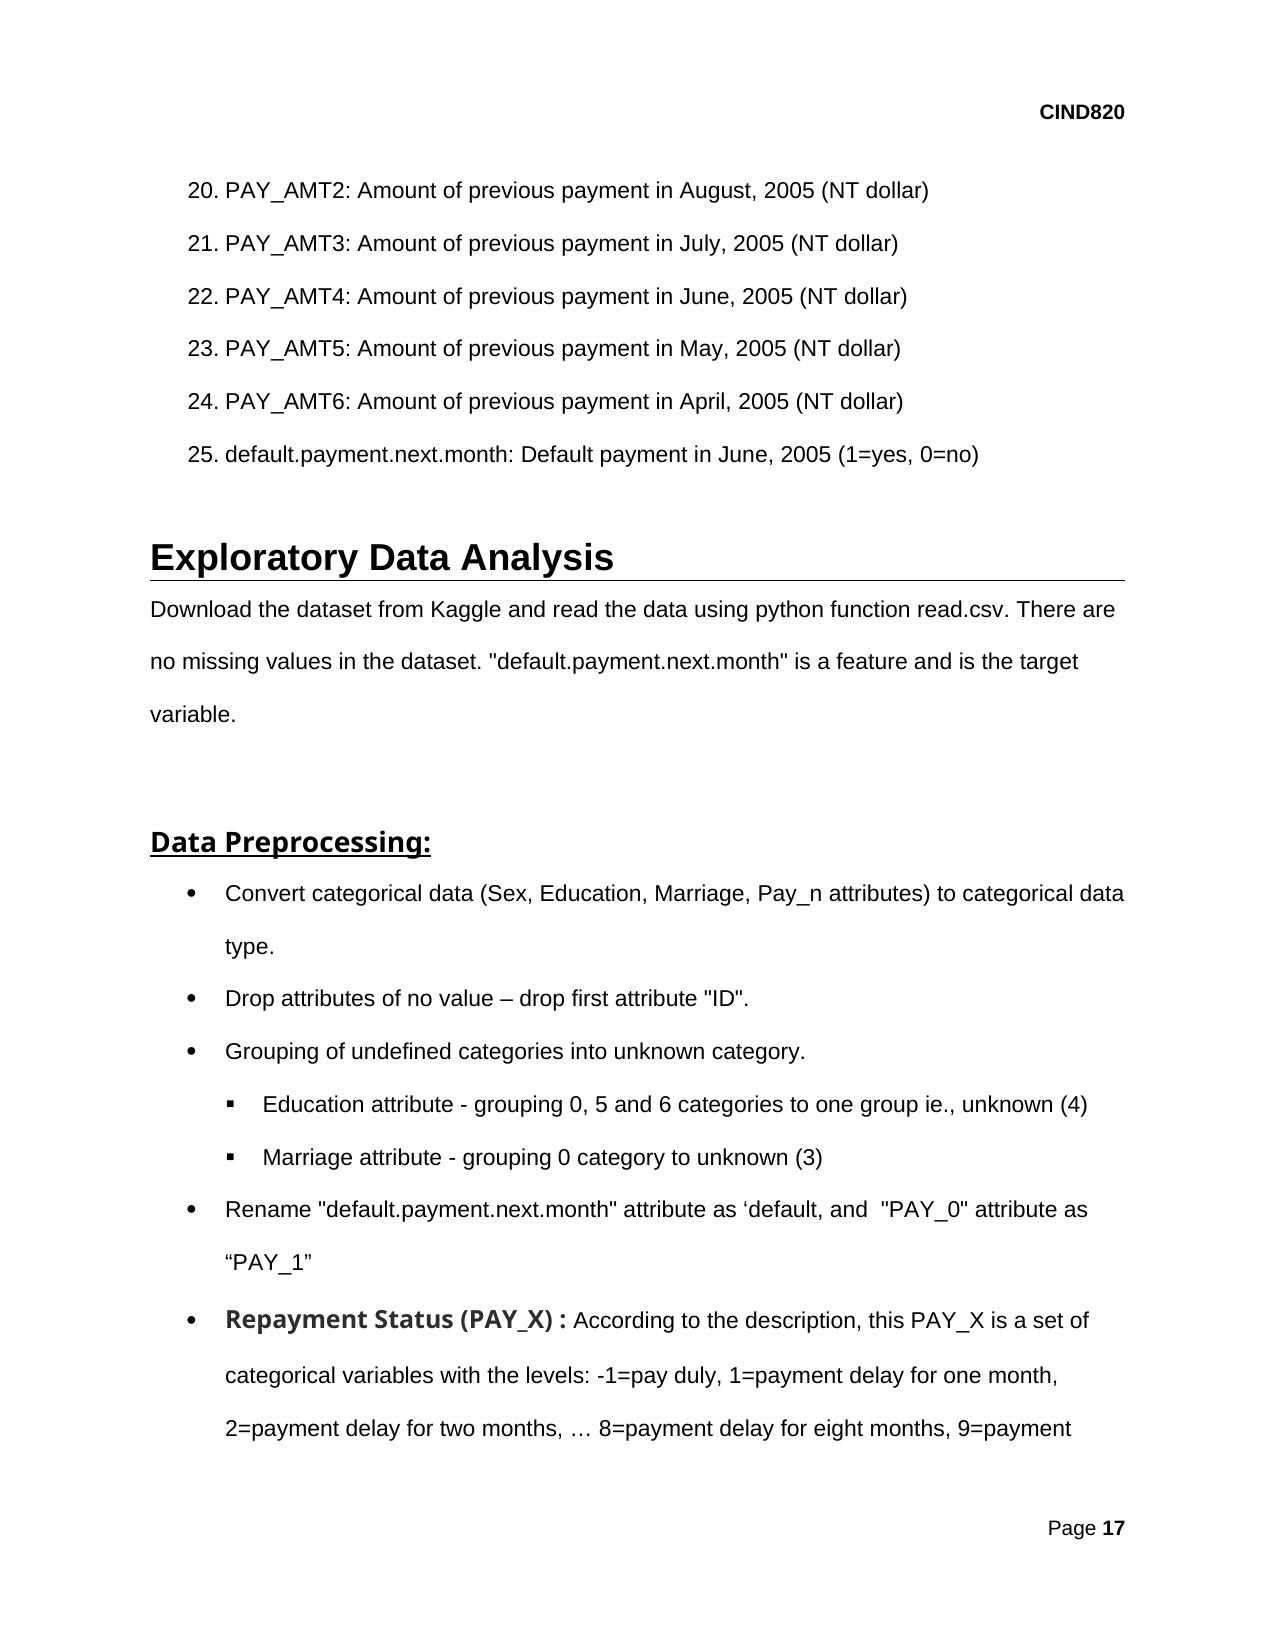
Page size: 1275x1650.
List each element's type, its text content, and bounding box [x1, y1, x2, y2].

list Convert categorical data (Sex, Education, Marriage, Pay_n attributes) to categorical data type. [187, 880, 1125, 959]
text Download the dataset from Kaggle and read the data using python function read.csv. There are no missing values in the dataset. "default.payment.next.month" is a feature and is the target variable. [150, 596, 1125, 727]
list PAY_AMT3: Amount of previous payment in July, 2005 (NT dollar) [187, 230, 1125, 256]
list PAY_AMT5: Amount of previous payment in May, 2005 (NT dollar) [187, 335, 1125, 362]
list Education attribute - grouping 0, 5 and 6 categories to one group ie., unknown (4) [225, 1091, 1125, 1117]
list PAY_AMT4: Amount of previous payment in June, 2005 (NT dollar) [187, 283, 1125, 309]
list Rename "default.payment.next.month" attribute as ‘default, and "PAY_0" attribute as “PAY_1” [187, 1196, 1125, 1275]
subtitle Data Preprocessing: [150, 822, 1125, 861]
list Marriage attribute - grouping 0 category to unknown (3) [225, 1143, 1125, 1170]
subtitle Exploratory Data Analysis [150, 535, 1125, 580]
list PAY_AMT2: Amount of previous payment in August, 2005 (NT dollar) [187, 177, 1125, 203]
list Grouping of undefined categories into unknown category. [187, 1038, 1125, 1064]
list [187, 1302, 1125, 1441]
list Drop attributes of no value – drop first attribute "ID". [187, 985, 1125, 1012]
list PAY_AMT6: Amount of previous payment in April, 2005 (NT dollar) [187, 388, 1125, 414]
list default.payment.next.month: Default payment in June, 2005 (1=yes, 0=no) [187, 441, 1125, 467]
